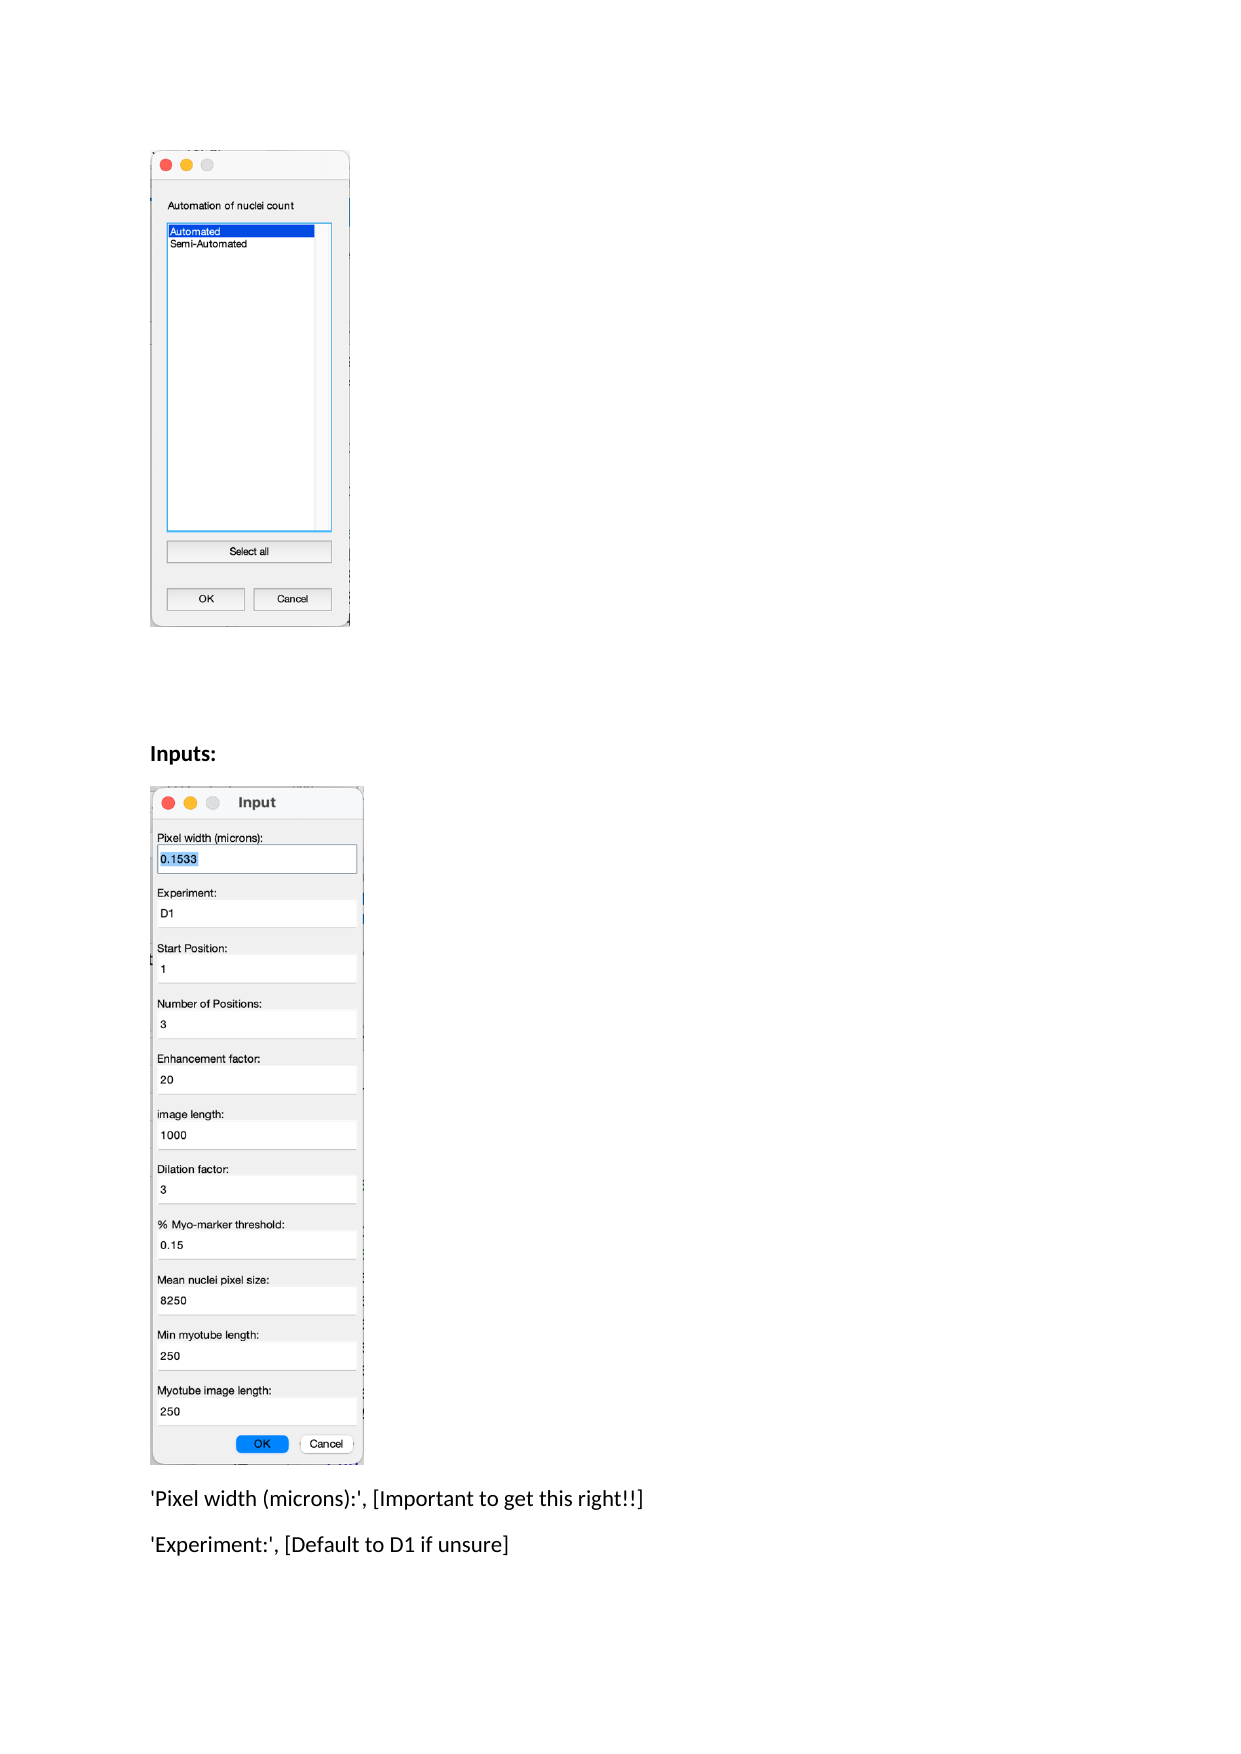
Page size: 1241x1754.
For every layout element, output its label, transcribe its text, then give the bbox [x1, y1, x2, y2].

text Inputs: [150, 739, 1090, 767]
text 'Pixel width (microns):', [Important to get this right!!] [150, 1484, 1090, 1512]
text 'Experiment:', [Default to D1 if unsure] [150, 1531, 1090, 1558]
picture [150, 150, 350, 627]
picture [150, 786, 364, 1465]
